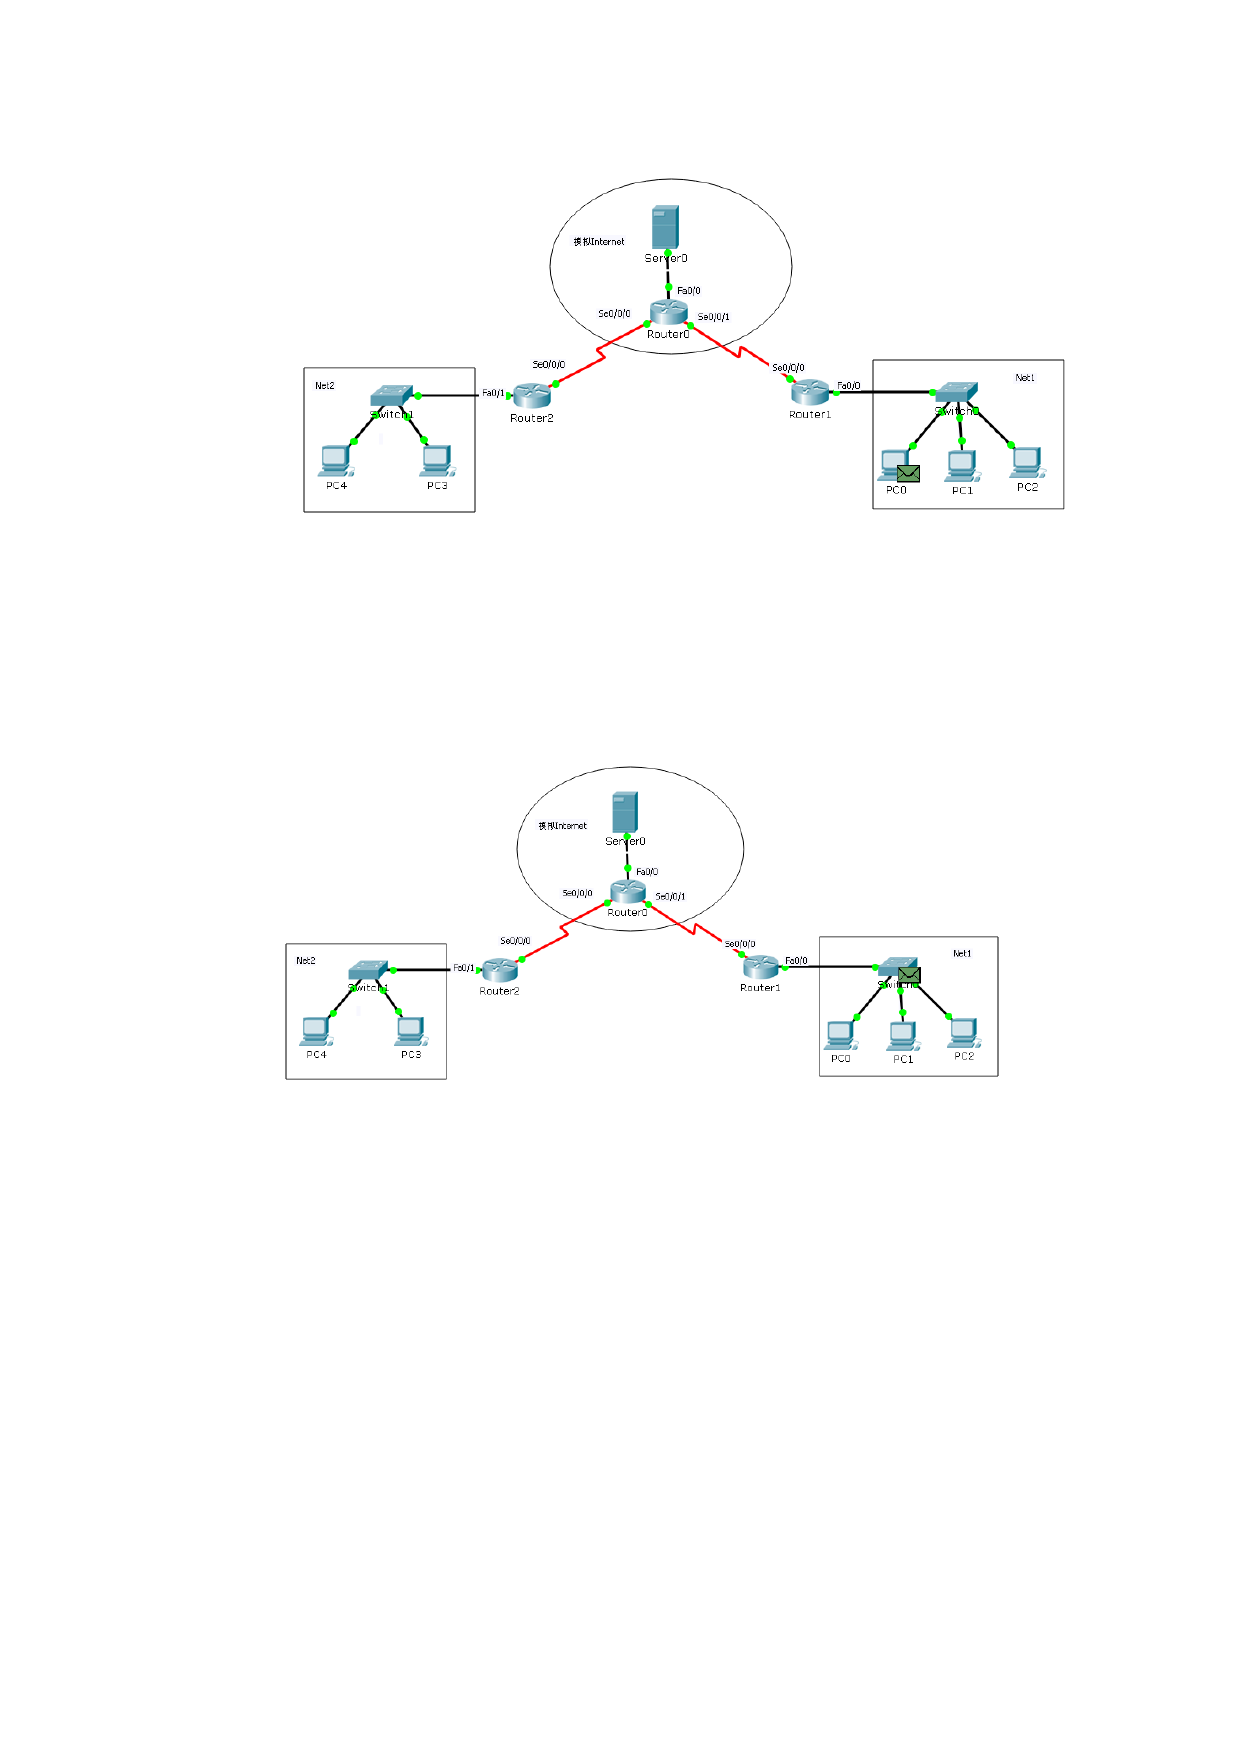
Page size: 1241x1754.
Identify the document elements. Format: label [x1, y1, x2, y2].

picture [231, 162, 1097, 526]
picture [187, 747, 1053, 1121]
